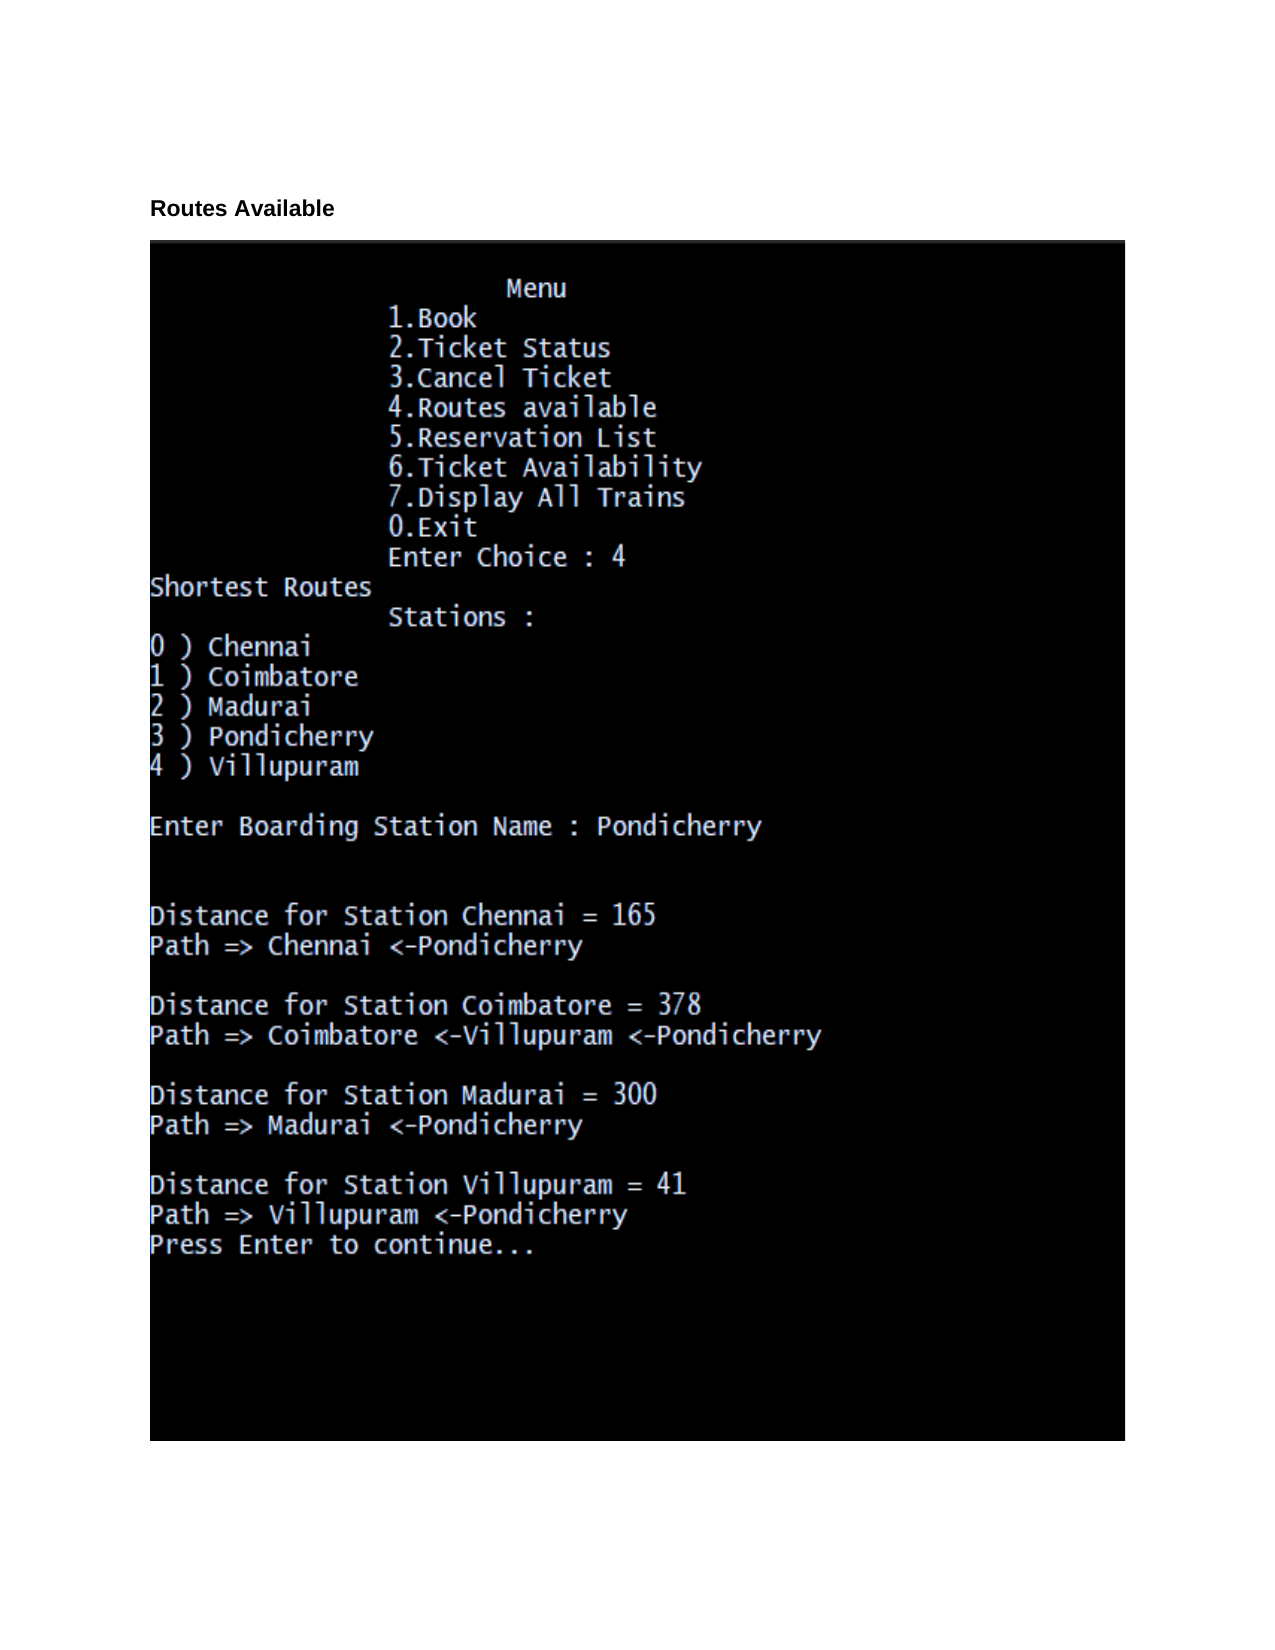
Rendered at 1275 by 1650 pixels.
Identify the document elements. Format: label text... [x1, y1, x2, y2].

picture [150, 240, 1125, 1441]
text Routes Available [150, 195, 1125, 221]
